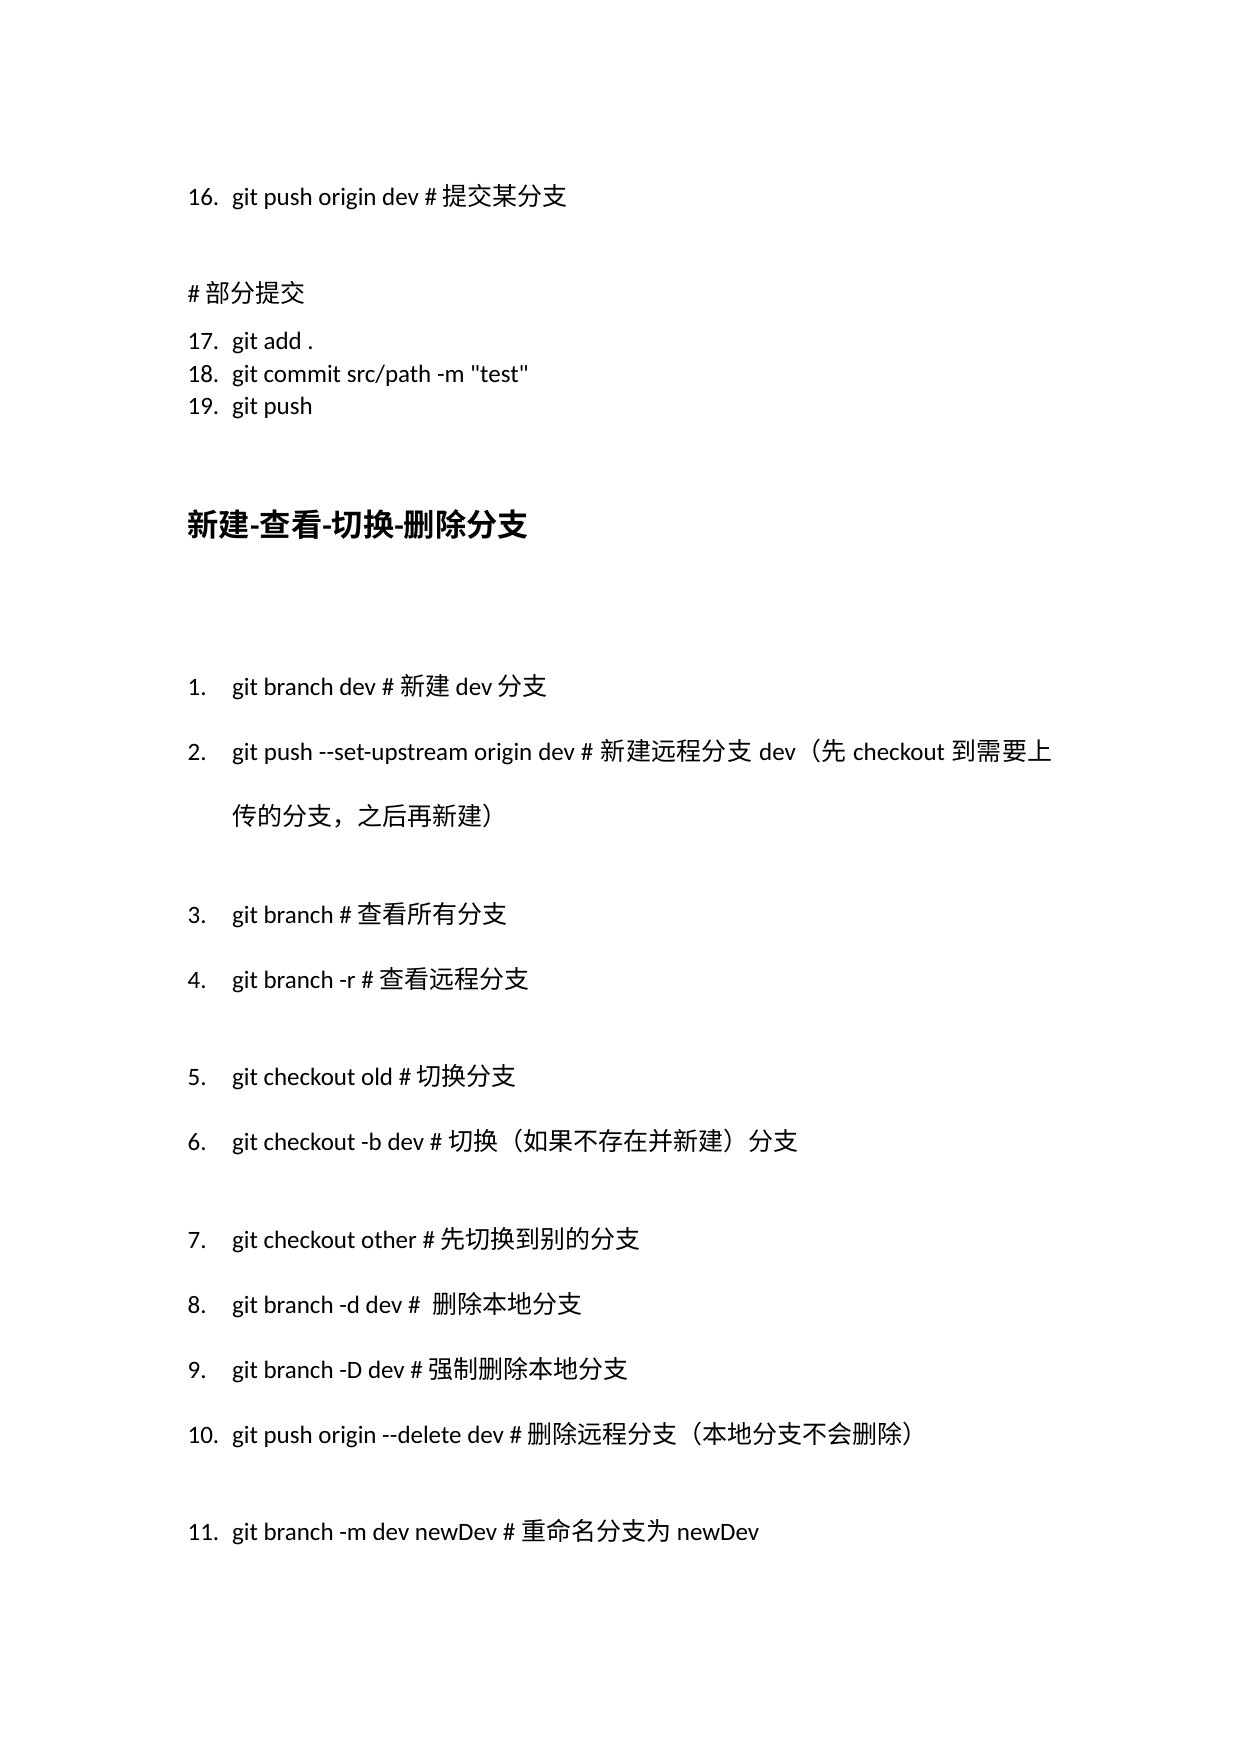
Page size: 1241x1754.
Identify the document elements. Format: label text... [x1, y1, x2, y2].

list git checkout old # 切换分支 [187, 1042, 1053, 1107]
list git branch # 查看所有分支 [187, 880, 1053, 945]
text # 部分提交 [187, 259, 1053, 324]
list git checkout other # 先切换到别的分支 [187, 1205, 1053, 1270]
list git push origin dev # 提交某分支 [187, 162, 1053, 227]
list git commit src/path -m "test" [187, 357, 1053, 389]
list git push [187, 389, 1053, 422]
list git push --set-upstream origin dev # 新建远程分支 dev（先 checkout 到需要上传的分支，之后再新建） [187, 717, 1053, 847]
list git push origin --delete dev # 删除远程分支（本地分支不会删除） [187, 1400, 1053, 1465]
list git add . [187, 324, 1053, 357]
list git branch -m dev newDev # 重命名分支为 newDev [187, 1497, 1053, 1562]
subtitle 新建-查看-切换-删除分支 [187, 490, 1053, 555]
list git branch -D dev # 强制删除本地分支 [187, 1335, 1053, 1400]
list git checkout -b dev # 切换（如果不存在并新建）分支 [187, 1107, 1053, 1172]
list git branch dev # 新建 dev 分支 [187, 652, 1053, 717]
list git branch -r # 查看远程分支 [187, 945, 1053, 1010]
list git branch -d dev # 删除本地分支 [187, 1270, 1053, 1335]
